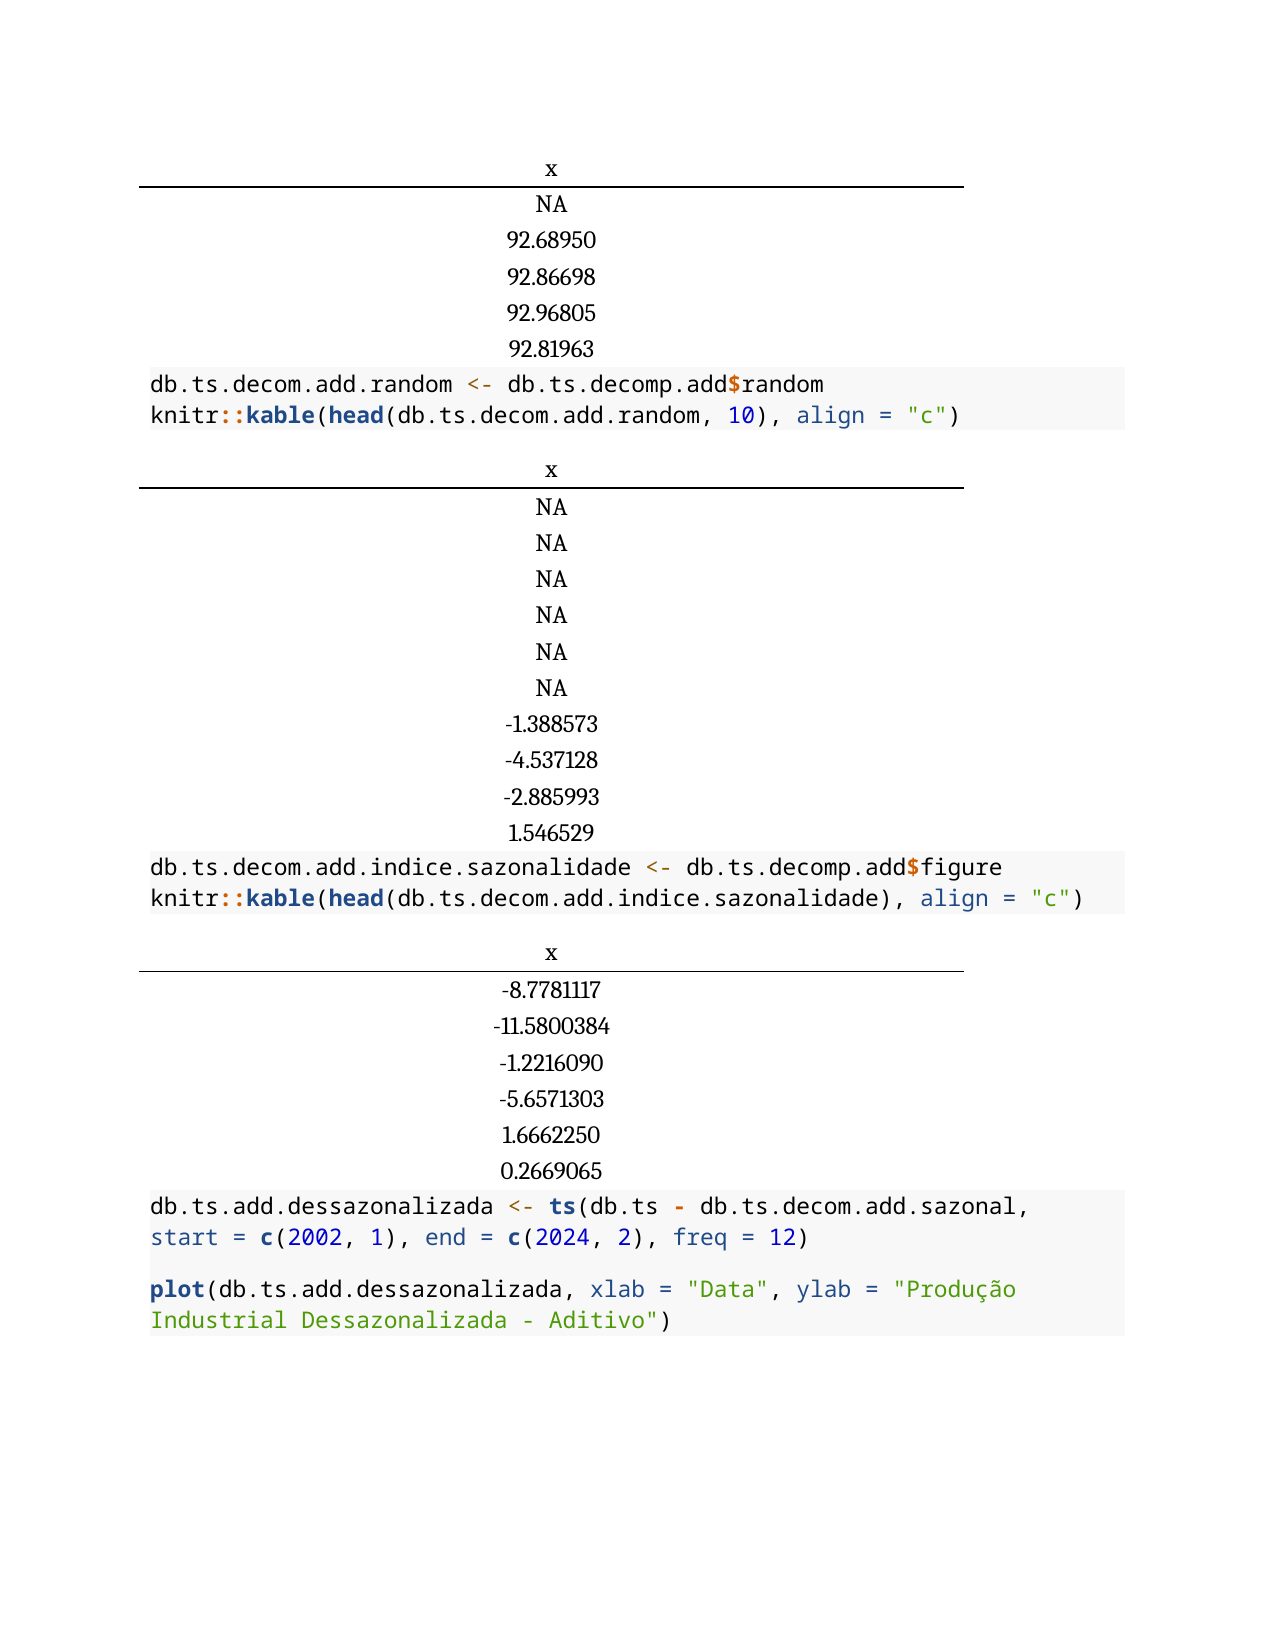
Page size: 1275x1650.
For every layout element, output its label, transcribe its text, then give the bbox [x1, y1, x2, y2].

table_cell NA [139, 634, 964, 670]
table_cell NA [139, 598, 964, 634]
table_cell -11.5800384 [139, 1009, 964, 1045]
table_cell 0.2669065 [139, 1154, 964, 1190]
table_cell -4.537128 [139, 743, 964, 779]
text db.ts.decom.add.indice.sazonalidade <- db.ts.decomp.add$figure knitr::kable(head(db.ts.decom.add.indice.sazonalidade), align = "c") [150, 851, 1125, 914]
table_cell 92.96805 [139, 295, 964, 331]
table_cell -5.6571303 [139, 1081, 964, 1117]
table_cell -8.7781117 [139, 972, 964, 1008]
table_cell -1.2216090 [139, 1045, 964, 1081]
text db.ts.add.dessazonalizada <- ts(db.ts - db.ts.decom.add.sazonal, start = c(2002, 1), end = c(2024, 2), freq = 12) [810, 1190, 1125, 1252]
table_cell NA [139, 188, 964, 222]
table_cell 1.6662250 [139, 1117, 964, 1153]
table_cell -2.885993 [139, 779, 964, 815]
table_cell -1.388573 [139, 706, 964, 742]
table_header x [139, 451, 964, 487]
text plot(db.ts.add.dessazonalizada, xlab = "Data", ylab = "Produção Industrial Dessazonalizada - Aditivo") [672, 1273, 1125, 1336]
table_cell 92.81963 [139, 331, 964, 367]
table_cell 1.546529 [139, 815, 964, 851]
table_header x [139, 150, 964, 186]
table_cell NA [139, 489, 964, 525]
text db.ts.decom.add.random <- db.ts.decomp.add$random knitr::kable(head(db.ts.decom.add.random, 10), align = "c") [150, 367, 1125, 430]
table_cell 92.68950 [139, 223, 964, 259]
table_header x [139, 935, 964, 971]
table_cell NA [139, 525, 964, 561]
table_cell NA [139, 561, 964, 597]
table_cell 92.86698 [139, 259, 964, 295]
table_cell NA [139, 670, 964, 706]
